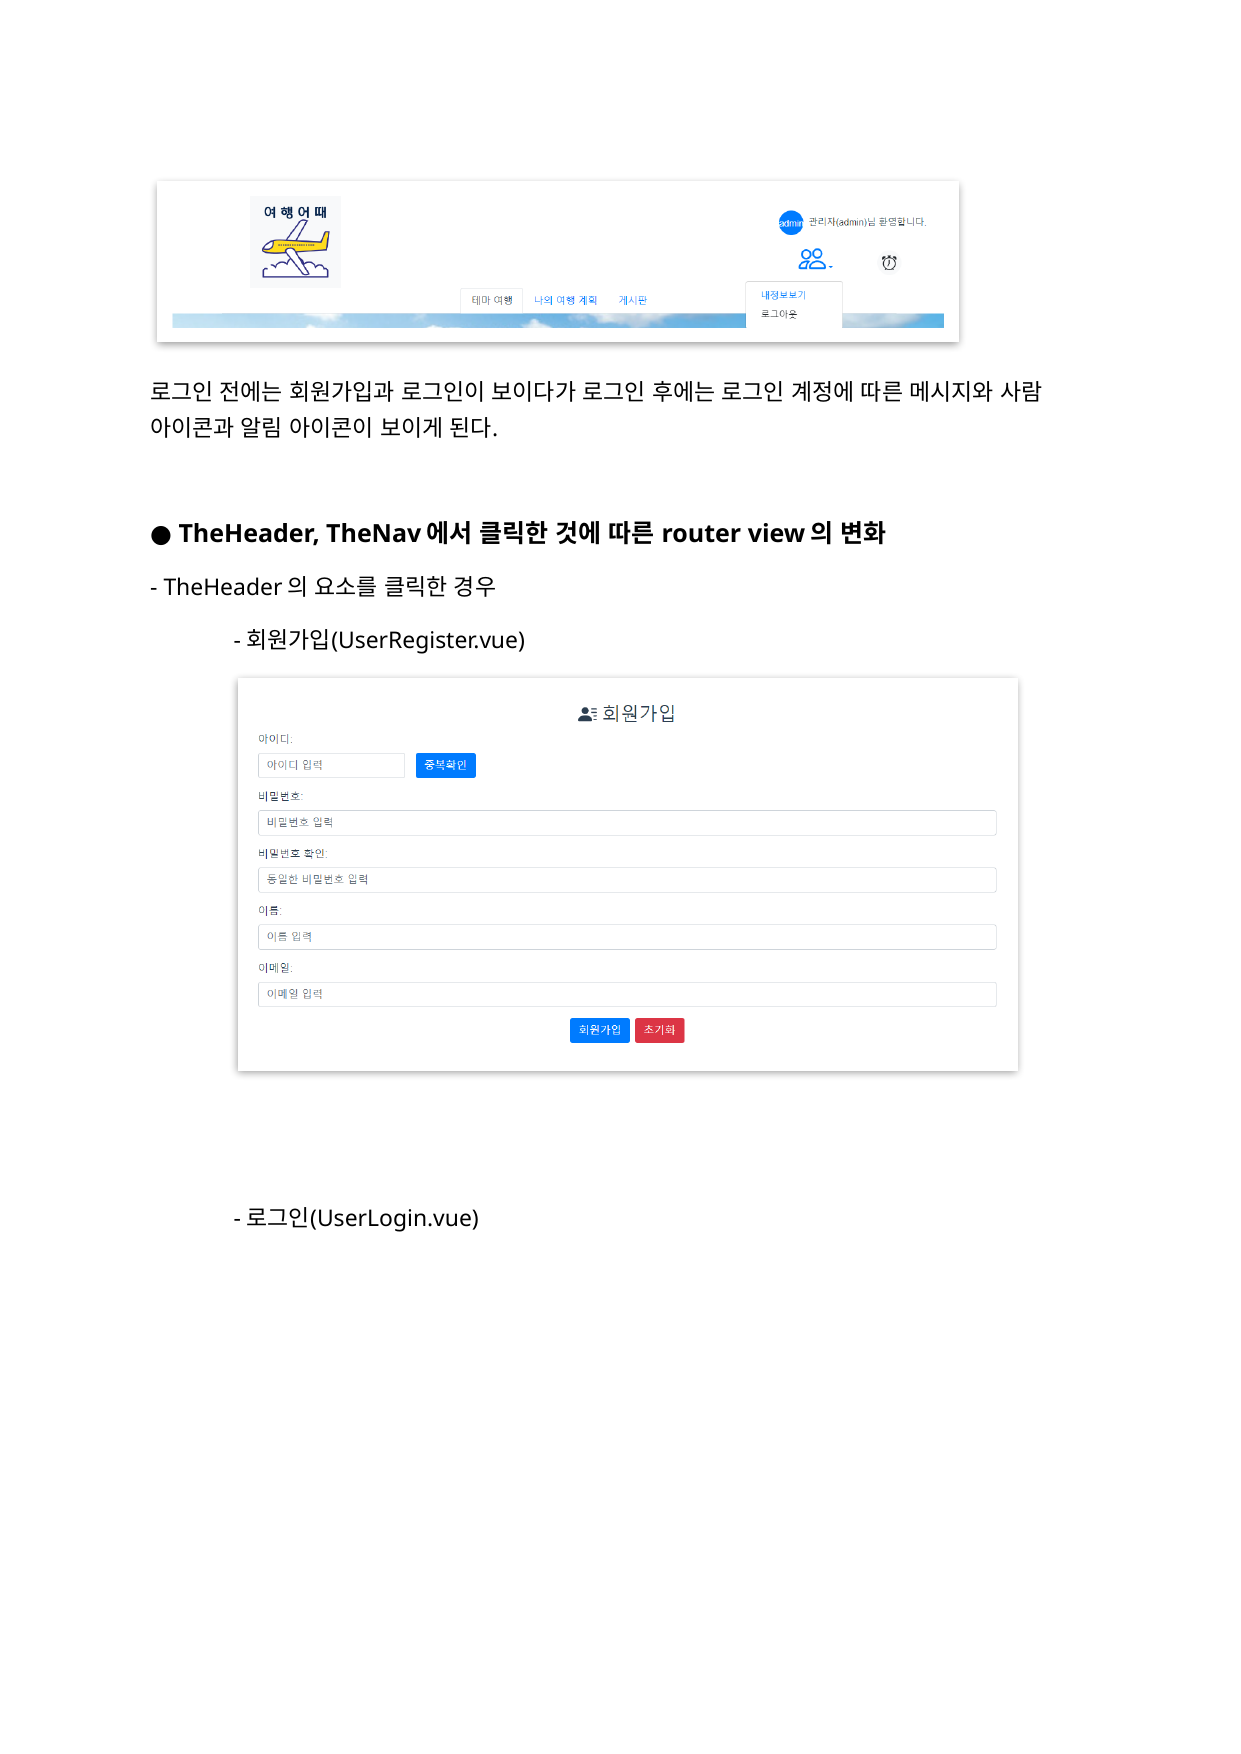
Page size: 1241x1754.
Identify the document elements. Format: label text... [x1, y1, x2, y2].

text - 로그인(UserLogin.vue) [150, 1200, 1090, 1233]
text - TheHeader의 요소를 클릭한 경우 [150, 569, 1090, 602]
picture [252, 693, 1003, 1056]
text ● TheHeader, TheNav에서 클릭한 것에 따른 router view의 변화 [150, 513, 1090, 549]
text 로그인 전에는 회원가입과 로그인이 보이다가 로그인 후에는 로그인 계정에 따른 메시지와 사람 아이콘과 알림 아이콘이 보이게 된다. [150, 374, 1090, 443]
picture [172, 196, 944, 328]
text - 회원가입(UserRegister.vue) [150, 621, 1090, 655]
